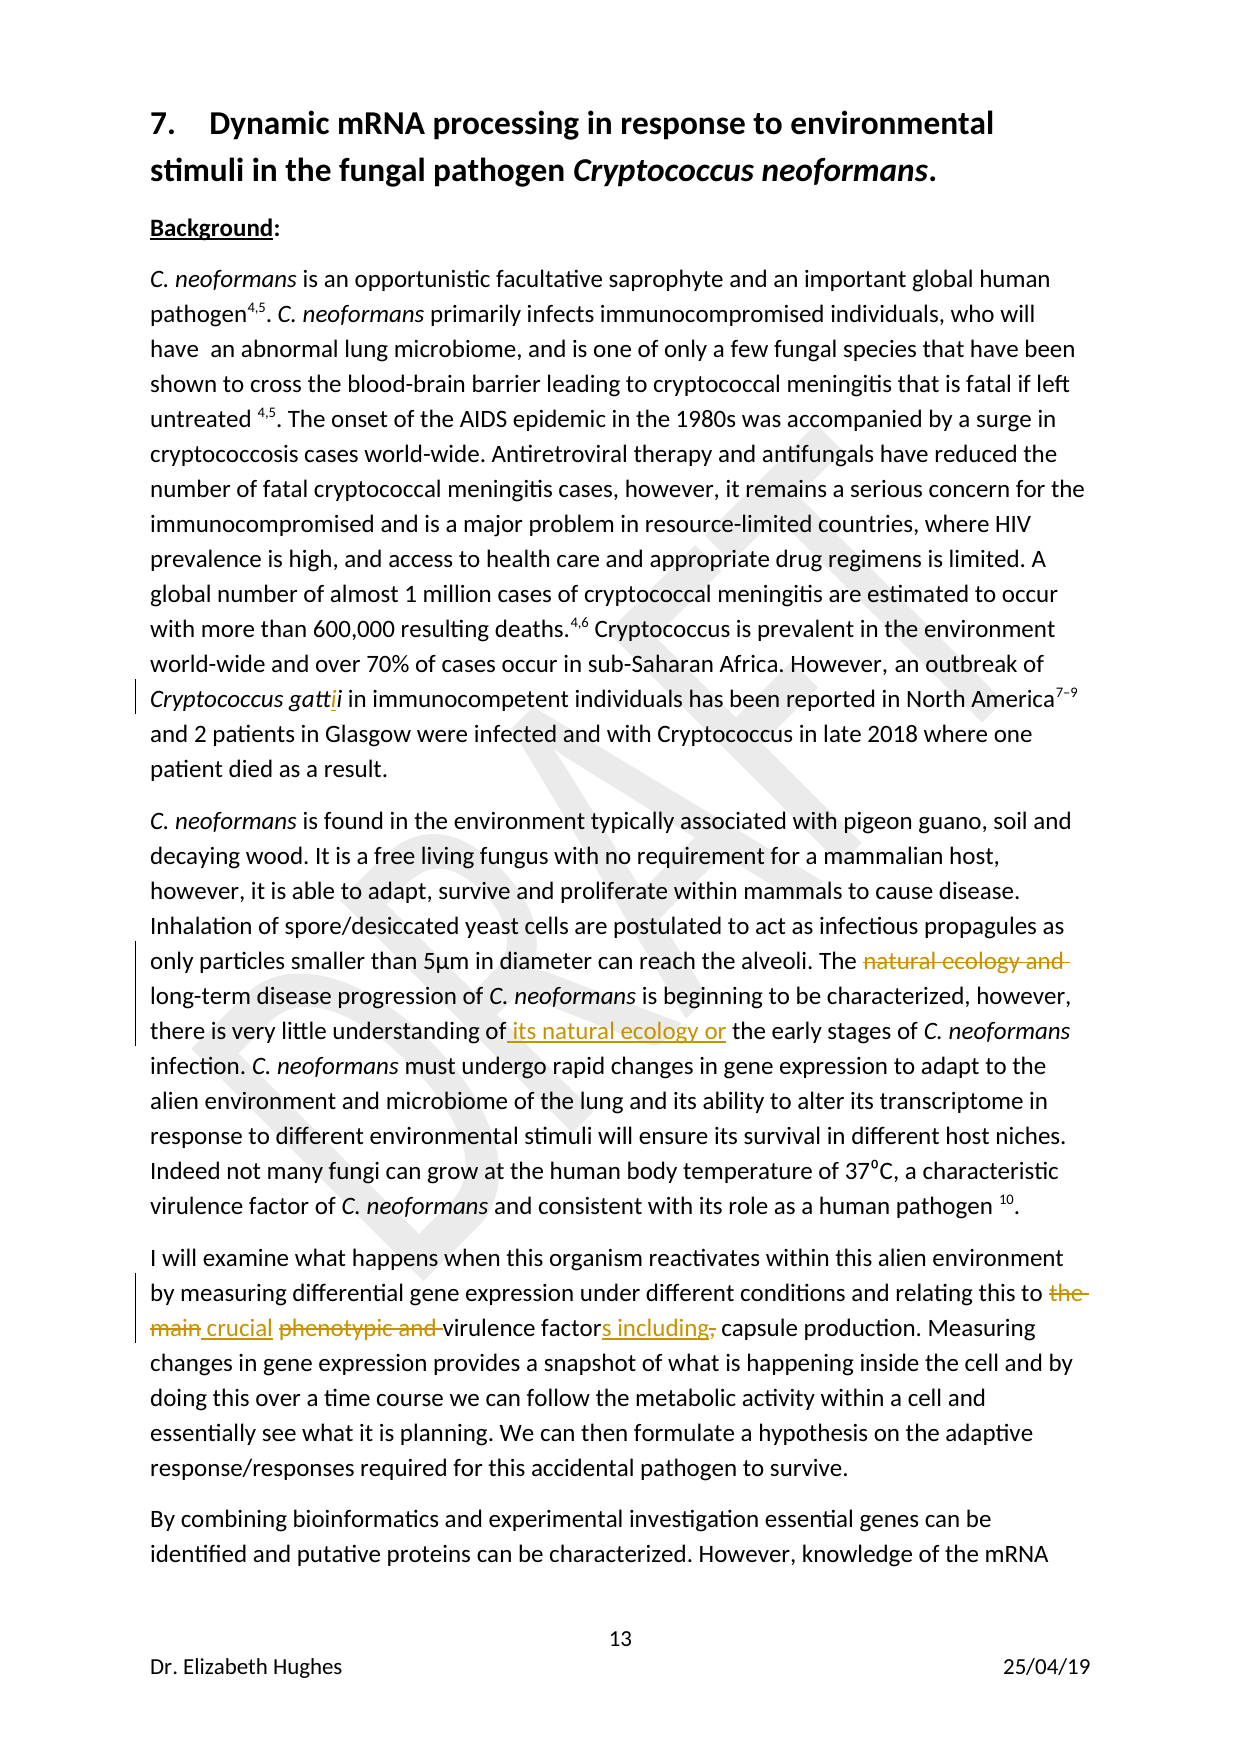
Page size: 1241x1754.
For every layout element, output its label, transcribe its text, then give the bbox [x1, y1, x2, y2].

text I will examine what happens when this organism reactivates within this alien environment by measuring differential gene expression under different conditions and relating this to virulence factor capsule production. Measuring changes in gene expression provides a snapshot of what is happening inside the cell and by doing this over a time course we can follow the metabolic activity within a cell and essentially see what it is planning. We can then formulate a hypothesis on the adaptive response/responses required for this accidental pathogen to survive. [150, 1242, 1090, 1482]
text C. neoformans is an opportunistic facultative saprophyte and an important global human pathogen4,5. C. neoformans primarily infects immunocompromised individuals, who will have an abnormal lung microbiome, and is one of only a few fungal species that have been shown to cross the blood-brain barrier leading to cryptococcal meningitis that is fatal if left untreated 4,5. The onset of the AIDS epidemic in the 1980s was accompanied by a surge in cryptococcosis cases world-wide. Antiretroviral therapy and antifungals have reduced the number of fatal cryptococcal meningitis cases, however, it remains a serious concern for the immunocompromised and is a major problem in resource-limited countries, where HIV prevalence is high, and access to health care and appropriate drug regimens is limited. A global number of almost 1 million cases of cryptococcal meningitis are estimated to occur with more than 600,000 resulting deaths.4,6 Cryptococcus is prevalent in the environment world-wide and over 70% of cases occur in sub-Saharan Africa. However, an outbreak of Cryptococcus gatti in immunocompetent individuals has been reported in North America7–9 and 2 patients in Glasgow were infected and with Cryptococcus in late 2018 where one patient died as a result. [150, 264, 1090, 784]
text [150, 1504, 1090, 1569]
text C. neoformans is found in the environment typically associated with pigeon guano, soil and decaying wood. It is a free living fungus with no requirement for a mammalian host, however, it is able to adapt, survive and proliferate within mammals to cause disease. Inhalation of spore/desiccated yeast cells are postulated to act as infectious propagules as only particles smaller than 5µm in diameter can reach the alveoli. The long-term disease progression of C. neoformans is beginning to be characterized, however, there is very little understanding of the early stages of C. neoformans infection. C. neoformans must undergo rapid changes in gene expression to adapt to the alien environment and microbiome of the lung and its ability to alter its transcriptome in response to different environmental stimuli will ensure its survival in different host niches. Indeed not many fungi can grow at the human body temperature of 37⁰C, a characteristic virulence factor of C. neoformans and consistent with its role as a human pathogen 10. [150, 805, 1090, 1221]
text Background: [150, 212, 1090, 242]
list Dynamic mRNA processing in response to environmental stimuli in the fungal pathogen Cryptococcus neoformans. [150, 102, 1090, 189]
